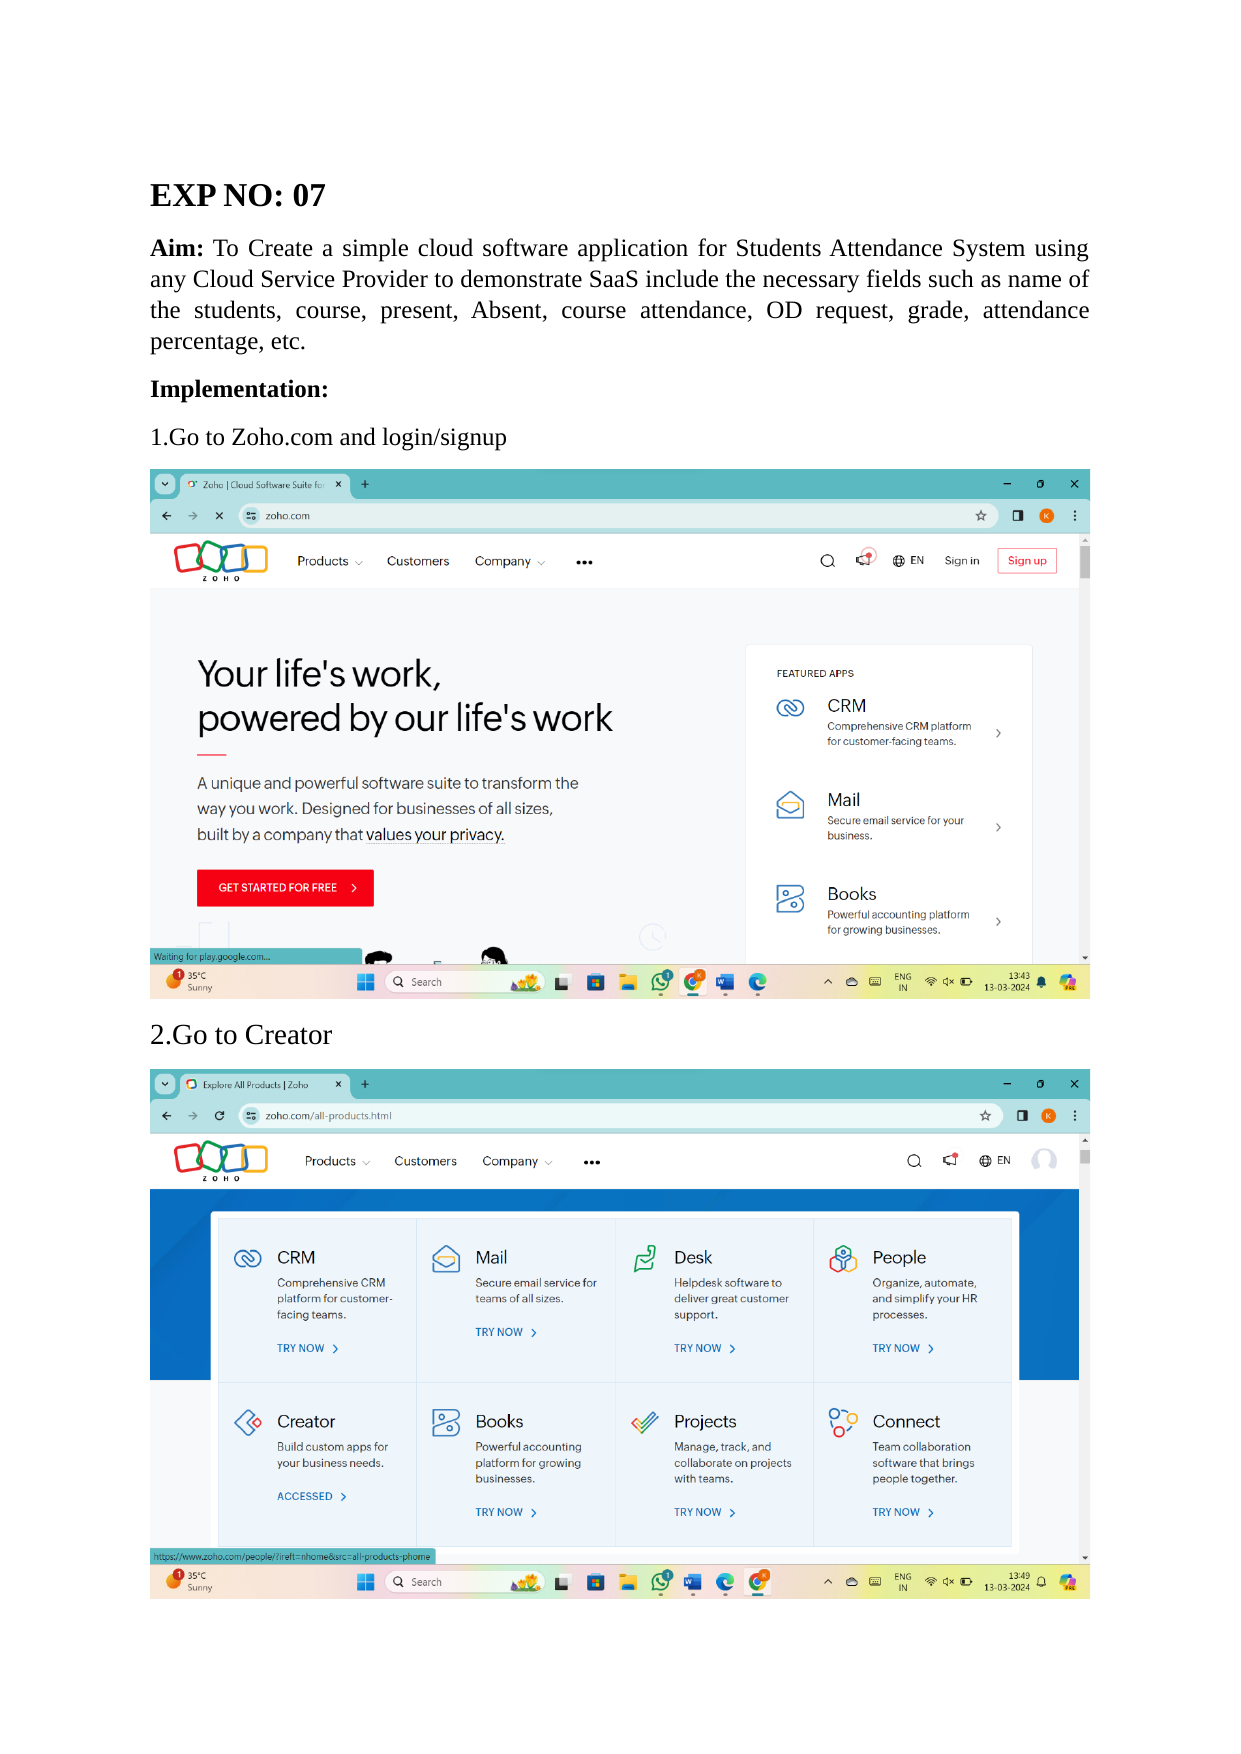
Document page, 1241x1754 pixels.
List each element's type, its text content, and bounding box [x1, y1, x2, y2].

picture [150, 1069, 1091, 1599]
text 2.Go to Creator [150, 1017, 1090, 1051]
text EXP NO: 07 [150, 175, 1090, 213]
text 1.Go to Zoho.com and login/signup [150, 422, 1090, 450]
text Aim: To Create a simple cloud software application for Students Attendance System using any Cloud Service Provider to demonstrate SaaS include the necessary fields such as name of the students, course, present, Absent, course attendance, OD request, grade, attendance percentage, etc. [150, 233, 1090, 355]
text Implementation: [150, 374, 1090, 403]
picture [150, 469, 1091, 999]
